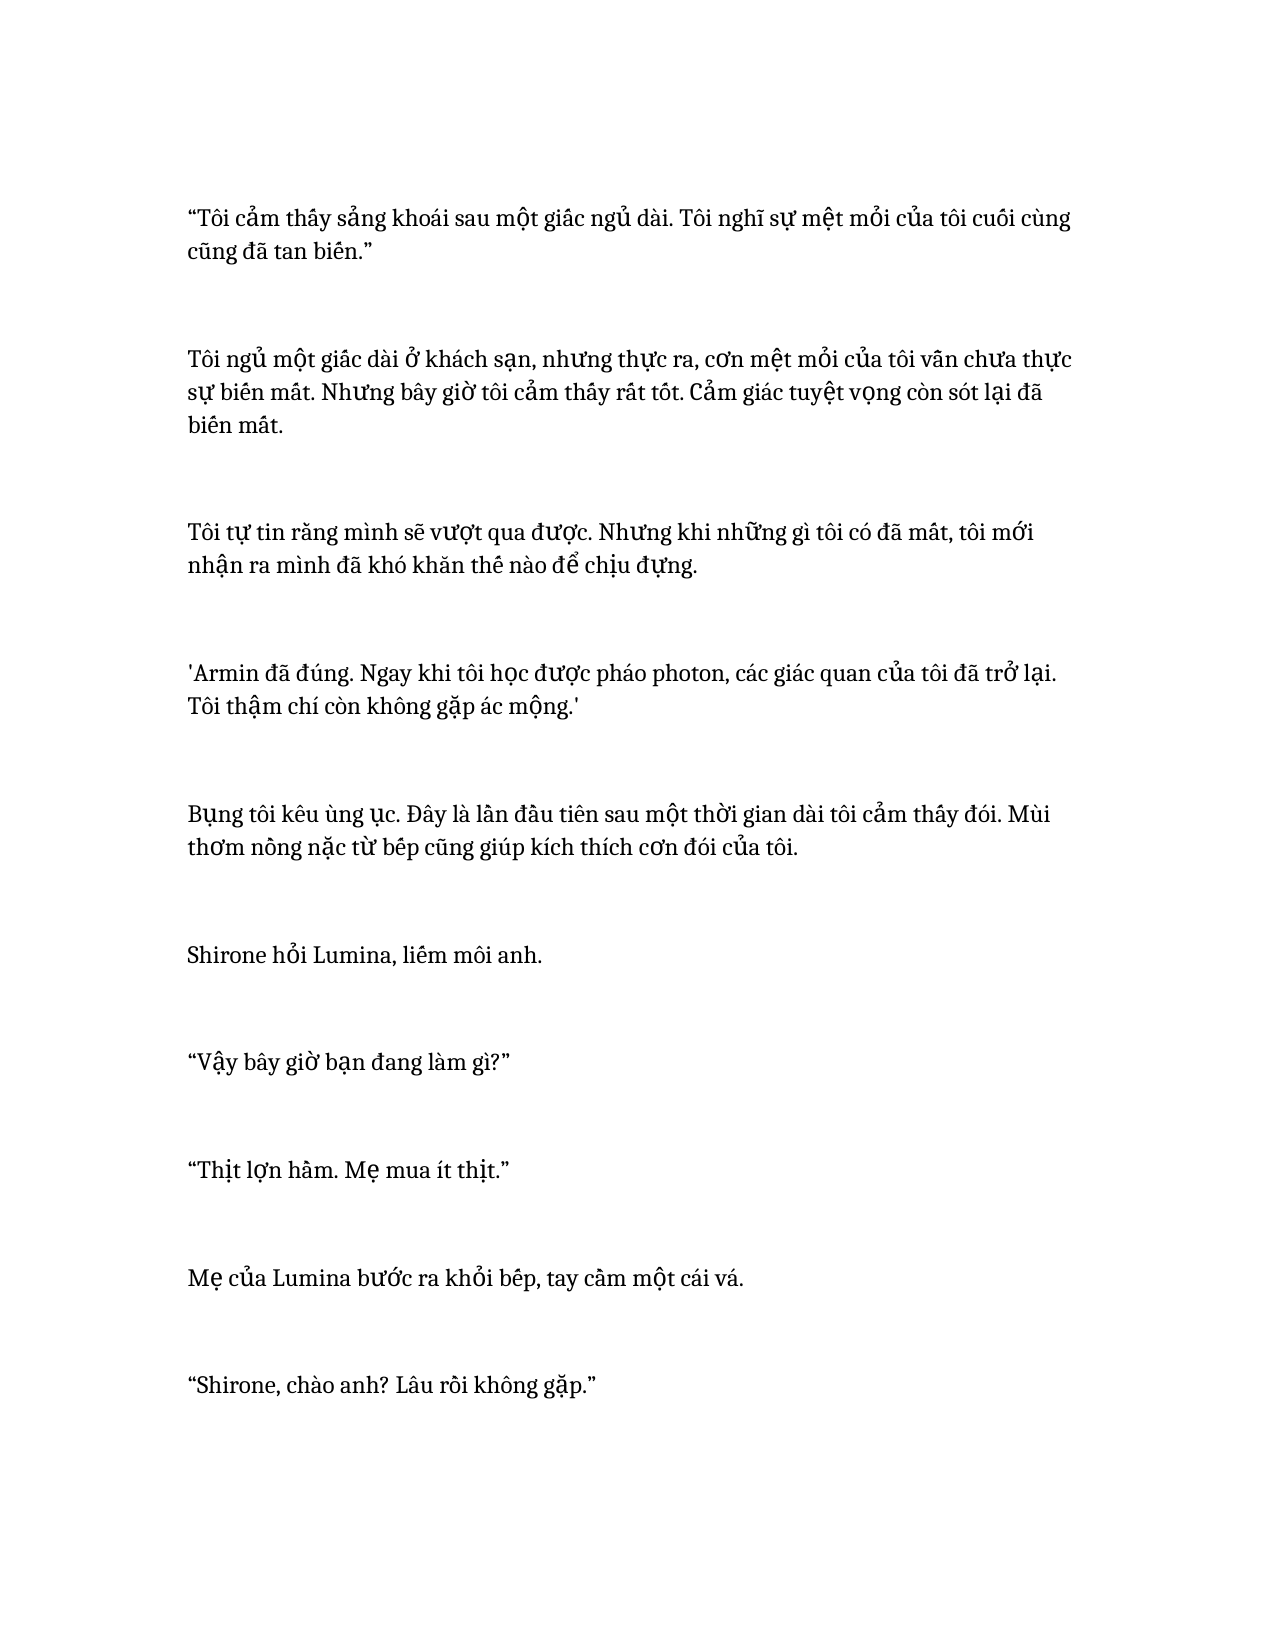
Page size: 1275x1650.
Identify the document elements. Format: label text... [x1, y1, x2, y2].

text Bụng tôi kêu ùng ục. Đây là lần đầu tiên sau một thời gian dài tôi cảm thấy đói. Mùi thơm nồng nặc từ bếp cũng giúp kích thích cơn đói của tôi. [187, 800, 1087, 862]
text Tôi ngủ một giấc dài ở khách sạn, nhưng thực ra, cơn mệt mỏi của tôi vẫn chưa thực sự biến mất. Nhưng bây giờ tôi cảm thấy rất tốt. Cảm giác tuyệt vọng còn sót lại đã biến mất. [187, 344, 1087, 439]
text Tôi tự tin rằng mình sẽ vượt qua được. Nhưng khi những gì tôi có đã mất, tôi mới nhận ra mình đã khó khăn thế nào để chịu đựng. [187, 518, 1087, 580]
text Shirone hỏi Lumina, liếm môi anh. [187, 941, 1087, 969]
text “Tôi cảm thấy sảng khoái sau một giấc ngủ dài. Tôi nghĩ sự mệt mỏi của tôi cuối cùng cũng đã tan biến.” [187, 204, 1087, 266]
text “Thịt lợn hầm. Mẹ mua ít thịt.” [187, 1156, 1087, 1185]
text “Shirone, chào anh? Lâu rồi không gặp.” [187, 1371, 1087, 1400]
text 'Armin đã đúng. Ngay khi tôi học được pháo photon, các giác quan của tôi đã trở lại. Tôi thậm chí còn không gặp ác mộng.' [187, 659, 1087, 721]
text Mẹ của Lumina bước ra khỏi bếp, tay cầm một cái vá. [187, 1264, 1087, 1292]
text “Vậy bây giờ bạn đang làm gì?” [187, 1048, 1087, 1077]
